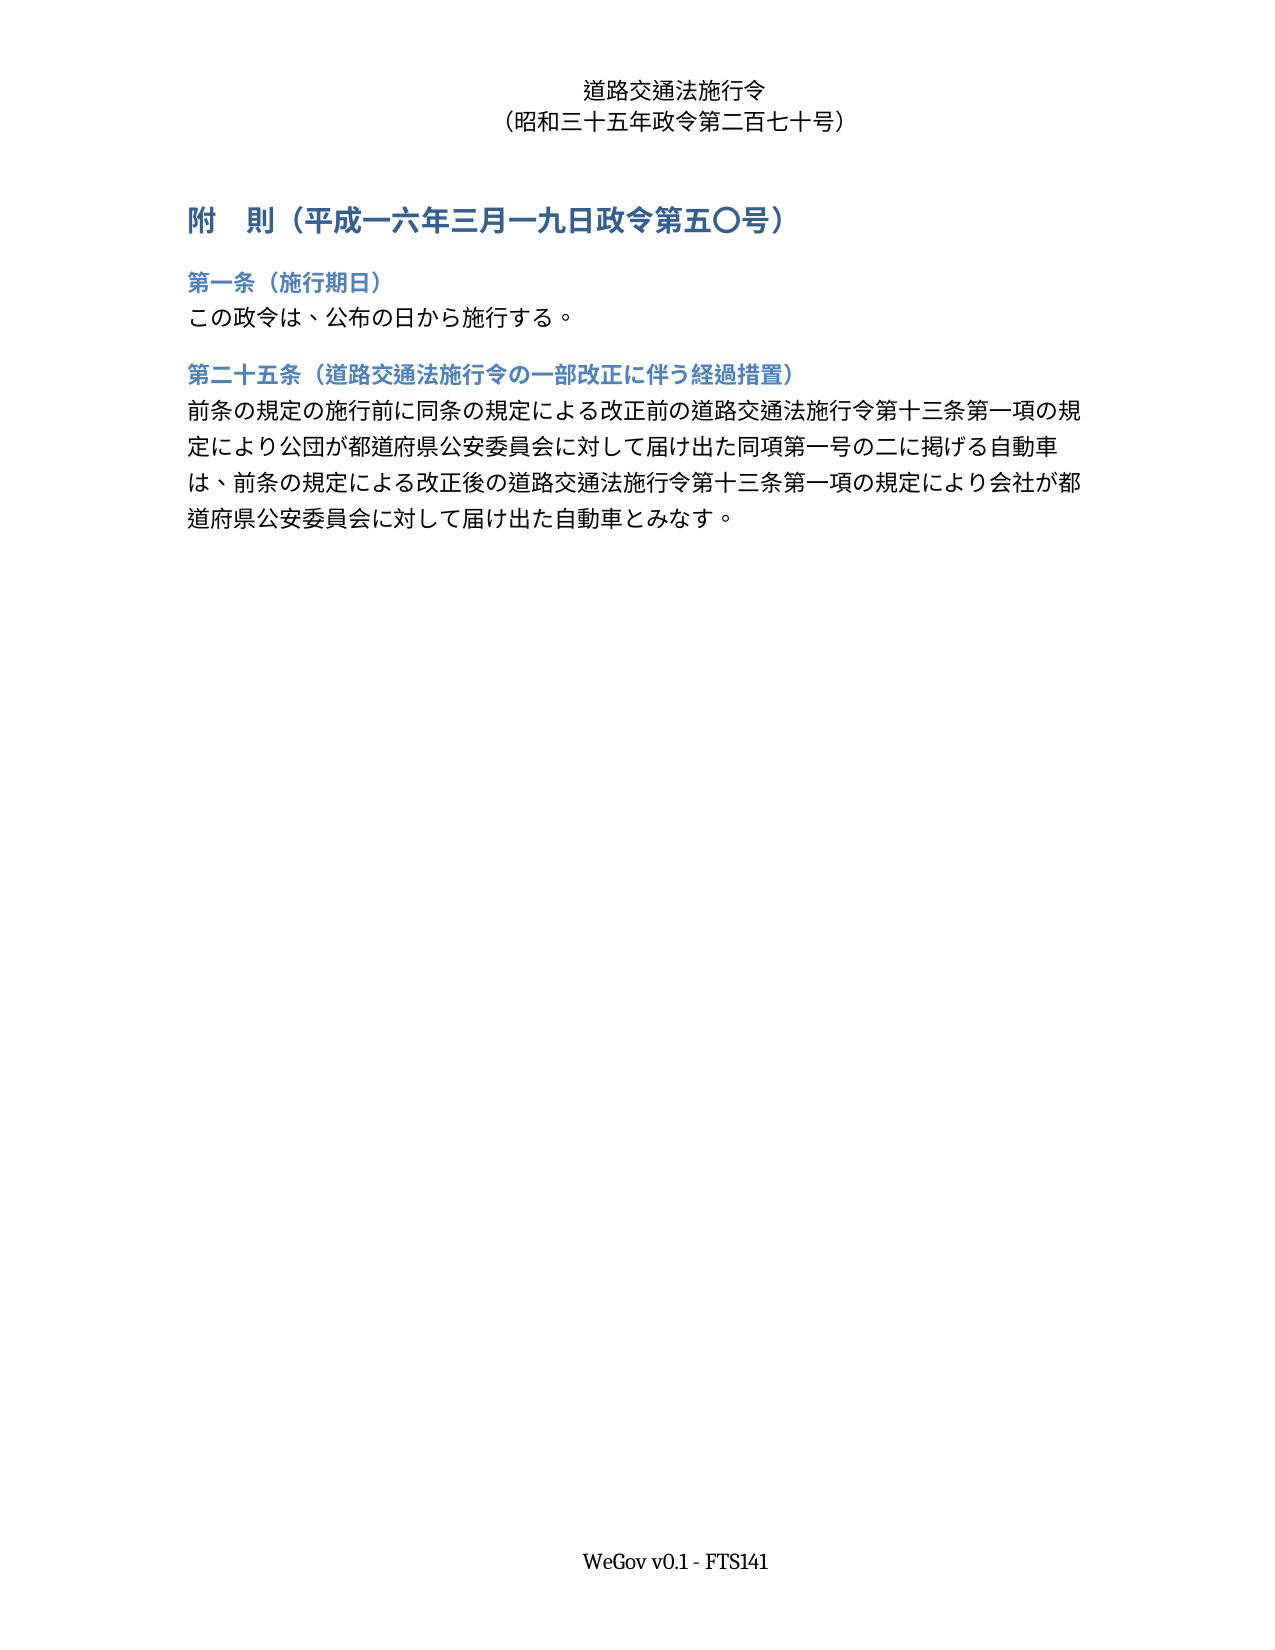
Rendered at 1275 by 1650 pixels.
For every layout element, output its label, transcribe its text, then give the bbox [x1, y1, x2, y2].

subtitle 第一条（施行期日） [187, 266, 1087, 298]
subtitle 第二十五条（道路交通法施行令の一部改正に伴う経過措置） [187, 359, 1087, 390]
text 前条の規定の施行前に同条の規定による改正前の道路交通法施行令第十三条第一項の規定により公団が都道府県公安委員会に対して届け出た同項第一号の二に掲げる自動車は、前条の規定による改正後の道路交通法施行令第十三条第一項の規定により会社が都道府県公安委員会に対して届け出た自動車とみなす。 [187, 395, 1087, 534]
subtitle 附 則（平成一六年三月一九日政令第五〇号） [187, 200, 1087, 240]
text この政令は、公布の日から施行する。 [187, 302, 1087, 334]
